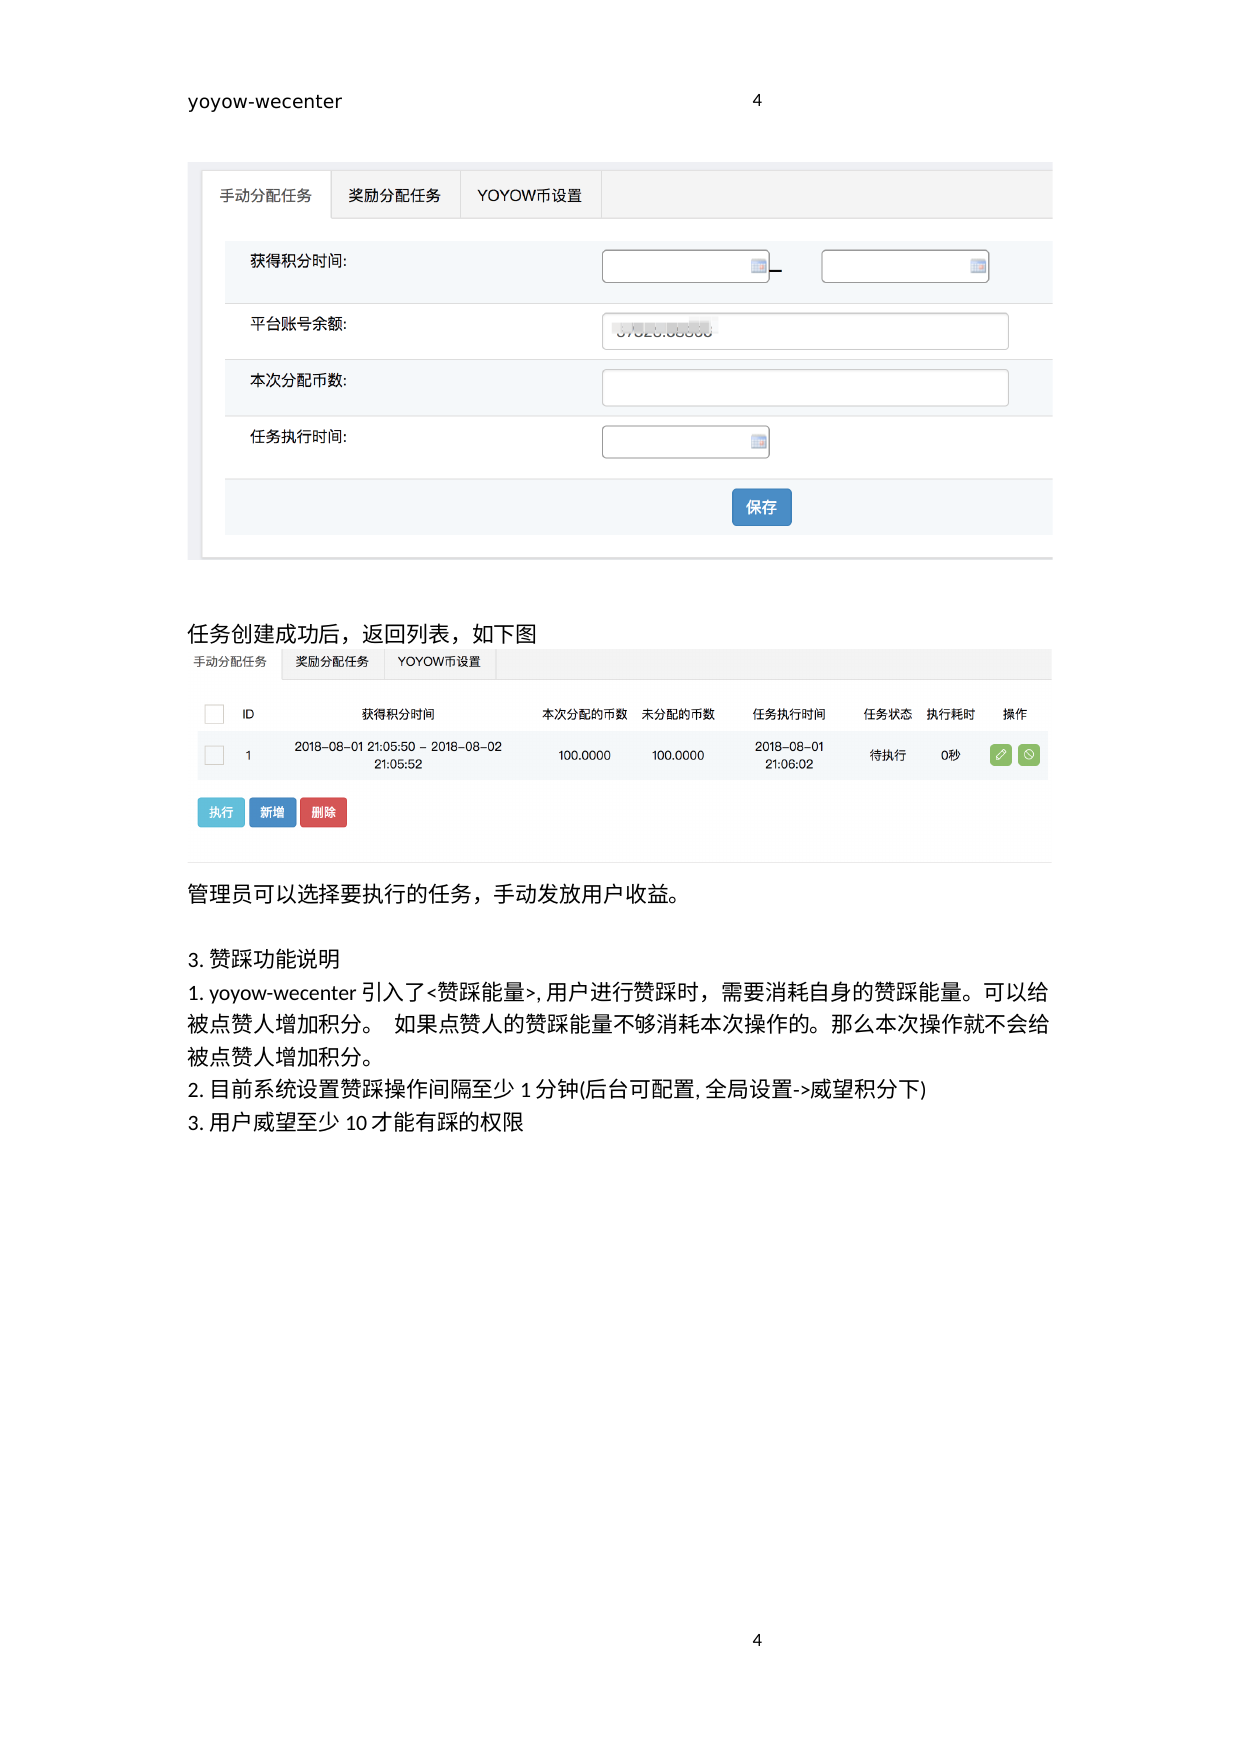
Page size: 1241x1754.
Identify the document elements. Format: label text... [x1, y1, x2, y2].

list 目前系统设置赞踩操作间隔至少1分钟(后台可配置, 全局设置->威望积分下) [187, 1072, 1053, 1104]
list 用户威望至少10才能有踩的权限 [187, 1104, 1053, 1137]
list 管理员可以选择要执行的任务，手动发放用户收益。 [187, 877, 1053, 909]
picture [187, 649, 1052, 863]
picture [187, 162, 1053, 560]
list 赞踩功能说明 [187, 942, 1053, 974]
list yoyow-wecenter引入了<赞踩能量>, 用户进行赞踩时，需要消耗自身的赞踩能量。可以给被点赞人增加积分。 如果点赞人的赞踩能量不够消耗本次操作的。那么本次操作就不会给被点赞人增加积分。 [187, 974, 1053, 1072]
list 任务创建成功后，返回列表，如下图 [187, 617, 1053, 649]
